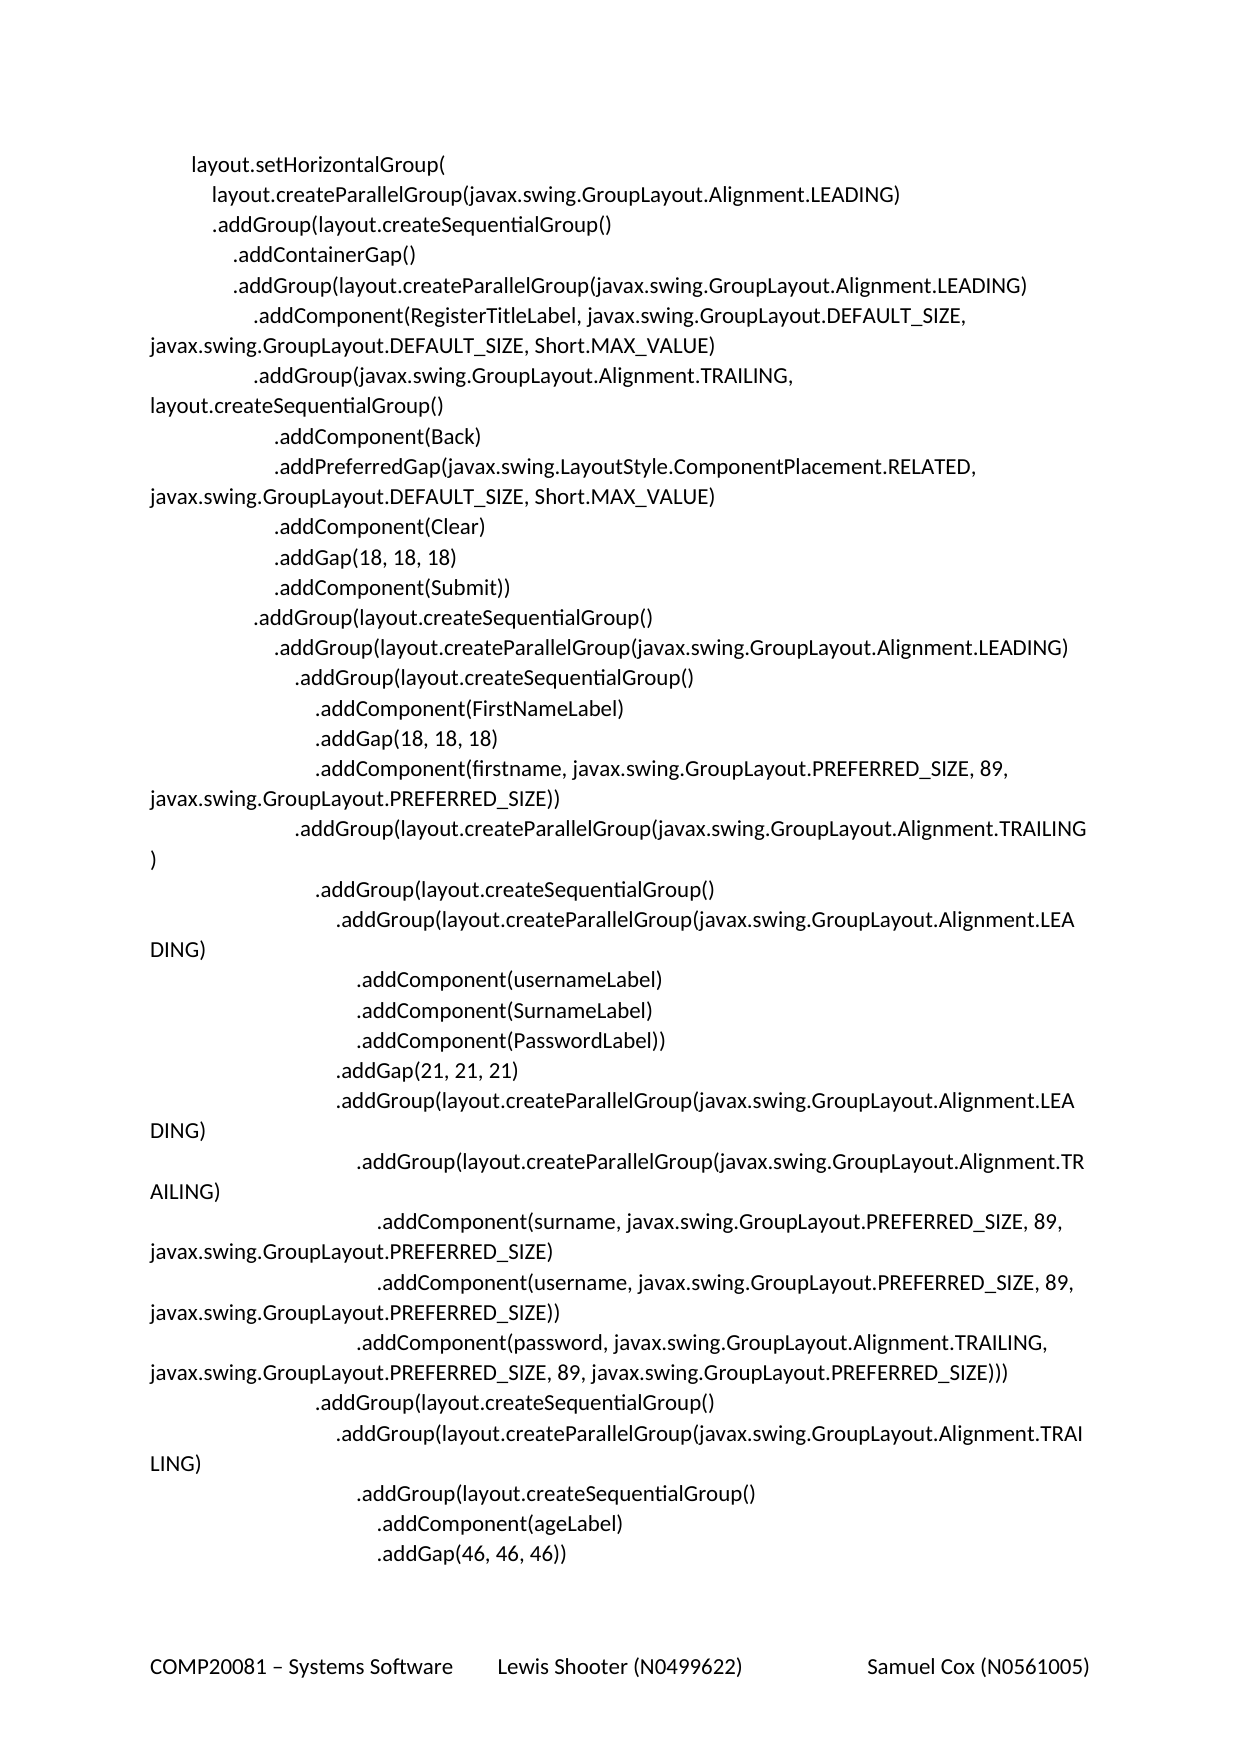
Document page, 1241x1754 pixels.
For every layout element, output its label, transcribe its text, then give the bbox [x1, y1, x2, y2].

text .addGroup(layout.createParallelGroup(javax.swing.GroupLayout.Alignment.LEADING) [150, 1086, 1090, 1145]
text .addGap(46, 46, 46)) [150, 1539, 1090, 1568]
text .addPreferredGap(javax.swing.LayoutStyle.ComponentPlacement.RELATED, javax.swing.GroupLayout.DEFAULT_SIZE, Short.MAX_VALUE) [150, 452, 1090, 510]
text .addGroup(javax.swing.GroupLayout.Alignment.TRAILING, layout.createSequentialGroup() [150, 361, 1090, 420]
text .addComponent(usernameLabel) [150, 966, 1090, 994]
text .addComponent(password, javax.swing.GroupLayout.Alignment.TRAILING, javax.swing.GroupLayout.PREFERRED_SIZE, 89, javax.swing.GroupLayout.PREFERRED_SIZE))) [150, 1328, 1090, 1386]
text .addGroup(layout.createSequentialGroup() [150, 875, 1090, 903]
text .addComponent(firstname, javax.swing.GroupLayout.PREFERRED_SIZE, 89, javax.swing.GroupLayout.PREFERRED_SIZE)) [150, 754, 1090, 812]
text .addComponent(Clear) [150, 512, 1090, 541]
text .addGroup(layout.createParallelGroup(javax.swing.GroupLayout.Alignment.TRAILING) [150, 1419, 1090, 1477]
text .addGroup(layout.createParallelGroup(javax.swing.GroupLayout.Alignment.LEADING) [150, 271, 1090, 299]
text layout.createParallelGroup(javax.swing.GroupLayout.Alignment.LEADING) [150, 180, 1090, 208]
text .addGroup(layout.createParallelGroup(javax.swing.GroupLayout.Alignment.TRAILING) [150, 814, 1090, 873]
text .addGroup(layout.createSequentialGroup() [150, 663, 1090, 692]
text .addGroup(layout.createSequentialGroup() [150, 1388, 1090, 1417]
text .addComponent(PasswordLabel)) [150, 1026, 1090, 1054]
text .addComponent(ageLabel) [150, 1509, 1090, 1537]
text .addGroup(layout.createParallelGroup(javax.swing.GroupLayout.Alignment.LEADING) [150, 905, 1090, 963]
text .addContainerGap() [150, 241, 1090, 269]
text .addComponent(Submit)) [150, 573, 1090, 601]
text .addComponent(Back) [150, 422, 1090, 450]
text .addComponent(FirstNameLabel) [150, 694, 1090, 722]
text .addGroup(layout.createParallelGroup(javax.swing.GroupLayout.Alignment.TRAILING) [150, 1147, 1090, 1205]
text .addGap(18, 18, 18) [150, 724, 1090, 752]
text .addGroup(layout.createParallelGroup(javax.swing.GroupLayout.Alignment.LEADING) [150, 633, 1090, 661]
text .addComponent(surname, javax.swing.GroupLayout.PREFERRED_SIZE, 89, javax.swing.GroupLayout.PREFERRED_SIZE) [150, 1207, 1090, 1266]
text .addGap(21, 21, 21) [150, 1056, 1090, 1084]
text .addGroup(layout.createSequentialGroup() [150, 1479, 1090, 1507]
text .addComponent(SurnameLabel) [150, 996, 1090, 1024]
text .addGroup(layout.createSequentialGroup() [150, 603, 1090, 631]
text .addGroup(layout.createSequentialGroup() [150, 210, 1090, 238]
text .addComponent(username, javax.swing.GroupLayout.PREFERRED_SIZE, 89, javax.swing.GroupLayout.PREFERRED_SIZE)) [150, 1268, 1090, 1326]
text .addComponent(RegisterTitleLabel, javax.swing.GroupLayout.DEFAULT_SIZE, javax.swing.GroupLayout.DEFAULT_SIZE, Short.MAX_VALUE) [150, 301, 1090, 359]
text .addGap(18, 18, 18) [150, 543, 1090, 571]
text layout.setHorizontalGroup( [150, 150, 1090, 178]
